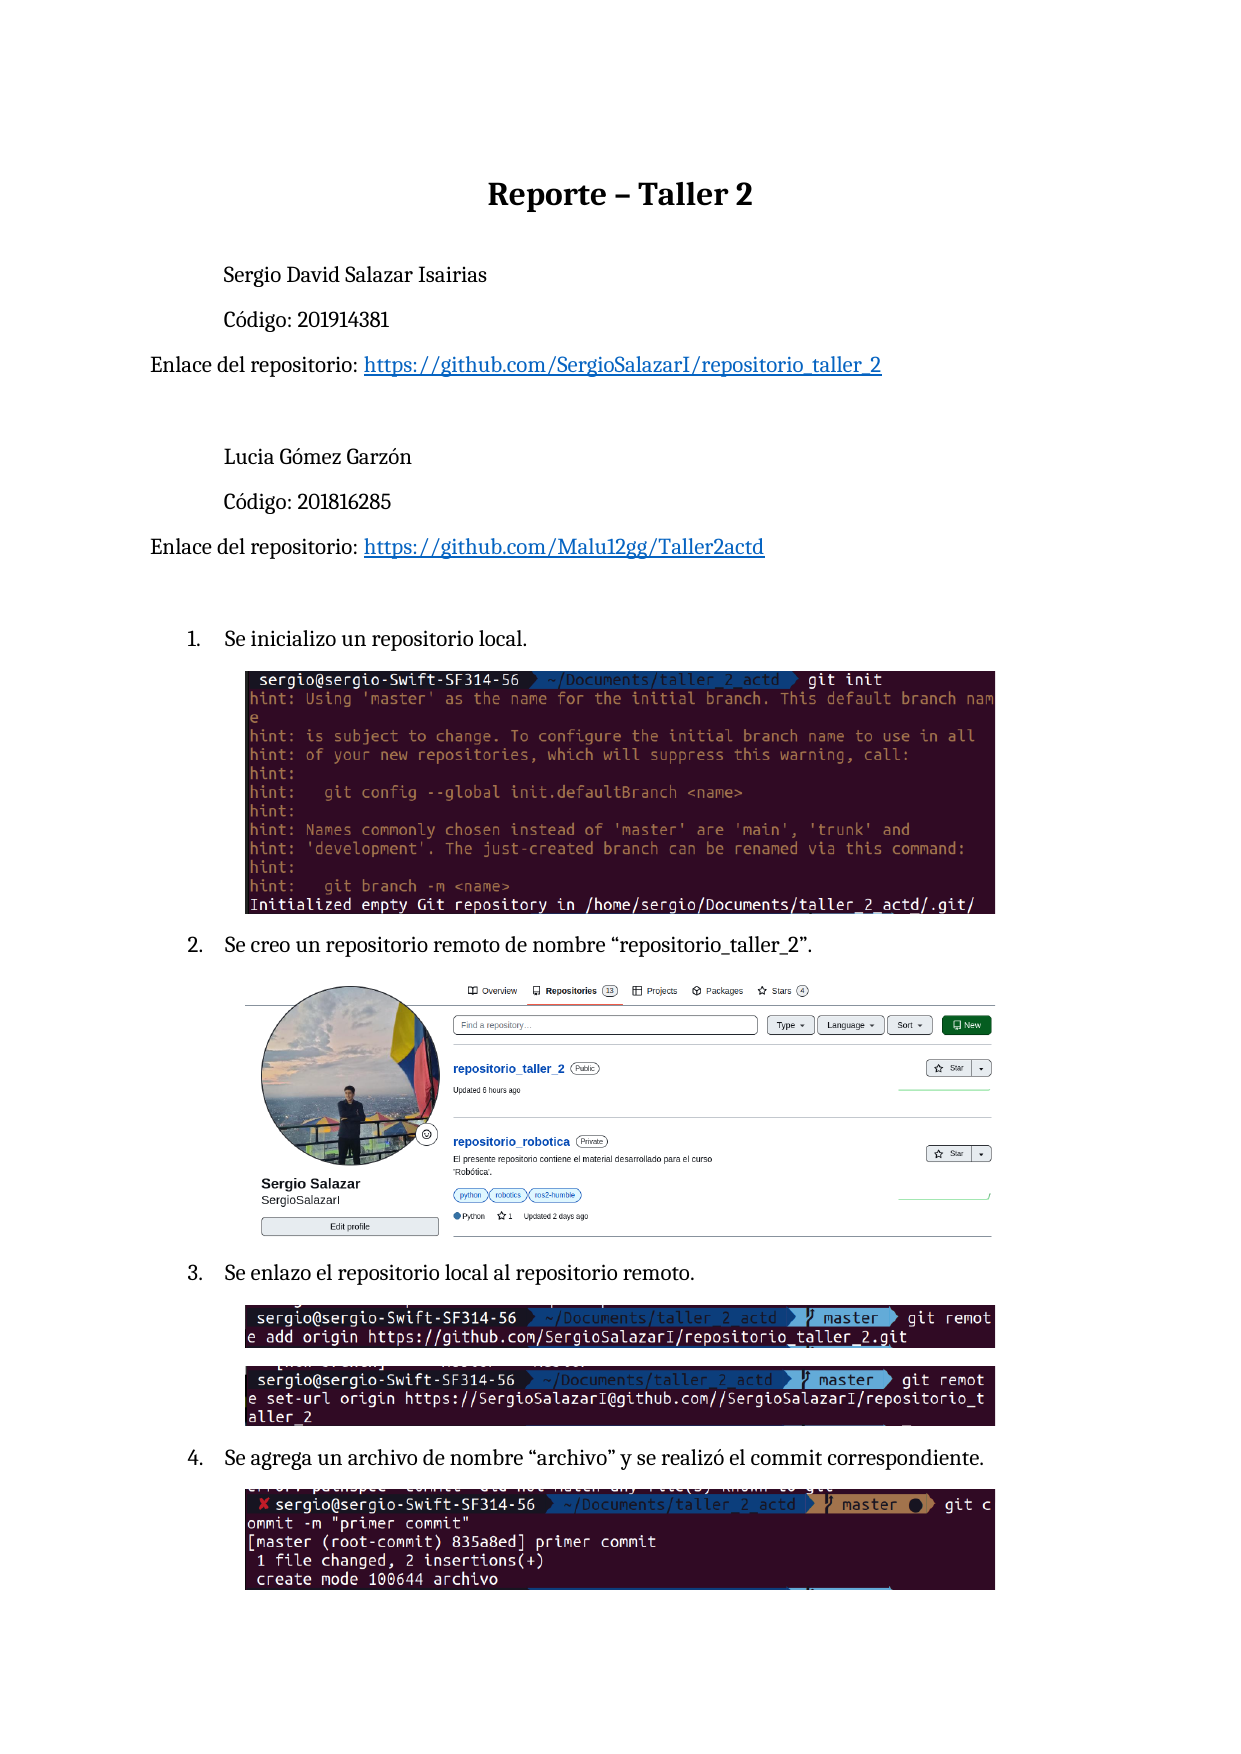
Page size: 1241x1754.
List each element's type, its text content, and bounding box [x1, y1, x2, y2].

subtitle Reporte – Taller 2 [150, 175, 1090, 213]
text Código: 201816285 [224, 489, 1090, 515]
text Lucia Gómez Garzón [224, 444, 1090, 470]
list Se inicializo un repositorio local. [187, 626, 1090, 652]
text Enlace del repositorio: https://github.com/Malu12gg/Taller2actd [150, 534, 1090, 560]
picture [245, 1366, 995, 1426]
picture [245, 1489, 995, 1590]
list Se agrega un archivo de nombre “archivo” y se realizó el commit correspondiente. [187, 1444, 1090, 1471]
list Se creo un repositorio remoto de nombre “repositorio_taller_2”. [187, 932, 1090, 958]
text Código: 201914381 [224, 307, 1090, 333]
picture [245, 977, 995, 1242]
text Sergio David Salazar Isairias [224, 261, 1090, 288]
text Enlace del repositorio: https://github.com/SergioSalazarI/repositorio_taller_2 [150, 352, 1090, 378]
list Se enlazo el repositorio local al repositorio remoto. [187, 1260, 1090, 1286]
picture [245, 671, 995, 914]
picture [245, 1305, 995, 1348]
